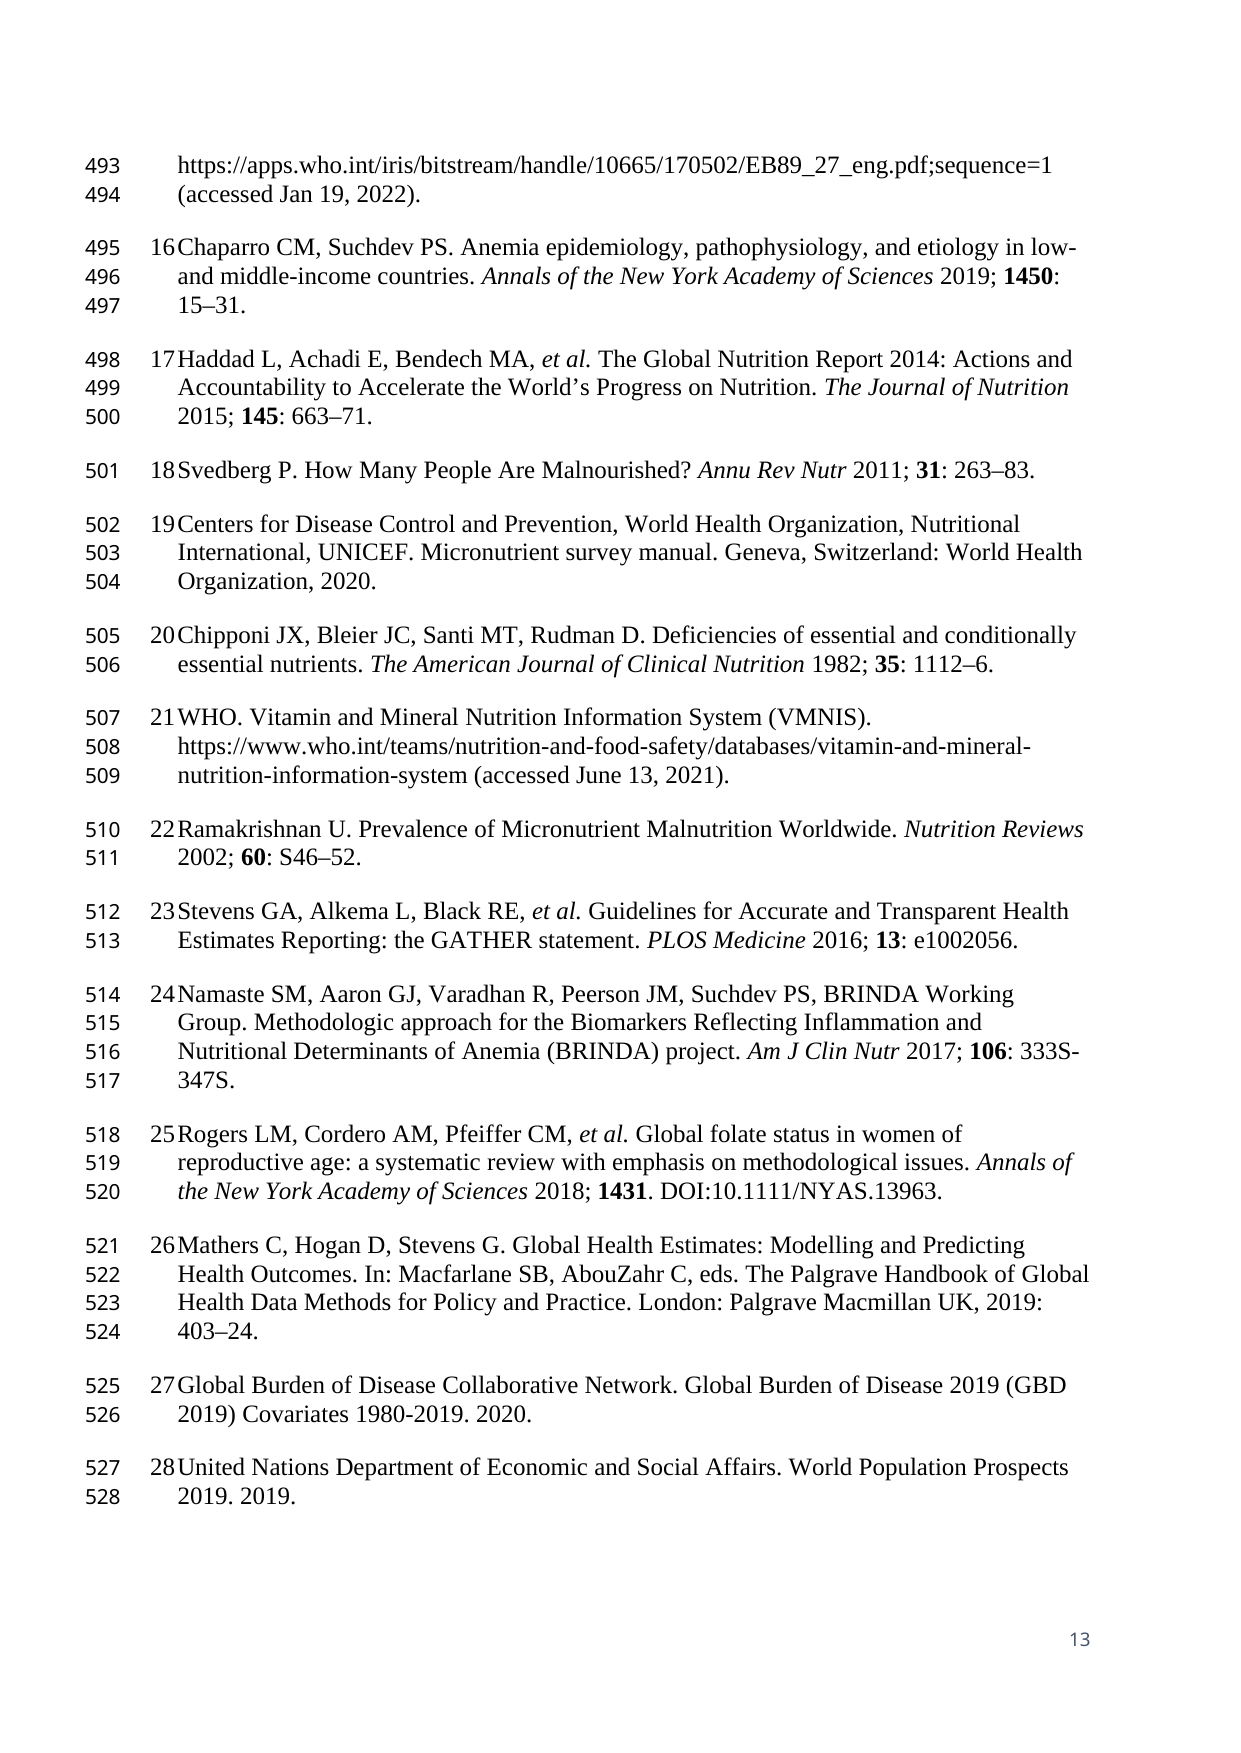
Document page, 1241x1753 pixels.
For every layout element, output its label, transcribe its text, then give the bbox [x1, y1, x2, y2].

text 22 Ramakrishnan U. Prevalence of Micronutrient Malnutrition Worldwide. Nutrition Reviews 2002; 60: S46–52. [150, 814, 1090, 871]
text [150, 150, 1090, 207]
text 19 Centers for Disease Control and Prevention, World Health Organization, Nutritional International, UNICEF. Micronutrient survey manual. Geneva, Switzerland: World Health Organization, 2020. [150, 509, 1090, 595]
text 23 Stevens GA, Alkema L, Black RE, et al. Guidelines for Accurate and Transparent Health Estimates Reporting: the GATHER statement. PLOS Medicine 2016; 13: e1002056. [150, 896, 1090, 954]
text 20 Chipponi JX, Bleier JC, Santi MT, Rudman D. Deficiencies of essential and conditionally essential nutrients. The American Journal of Clinical Nutrition 1982; 35: 1112–6. [150, 620, 1090, 677]
text 24 Namaste SM, Aaron GJ, Varadhan R, Peerson JM, Suchdev PS, BRINDA Working Group. Methodologic approach for the Biomarkers Reflecting Inflammation and Nutritional Determinants of Anemia (BRINDA) project. Am J Clin Nutr 2017; 106: 333S-347S. [150, 979, 1090, 1094]
text 21 WHO. Vitamin and Mineral Nutrition Information System (VMNIS). https://www.who.int/teams/nutrition-and-food-safety/databases/vitamin-and-mineral-nutrition-information-system (accessed June 13, 2021). [150, 702, 1090, 789]
text 18 Svedberg P. How Many People Are Malnourished? Annu Rev Nutr 2011; 31: 263–83. [150, 455, 1090, 484]
text 17 Haddad L, Achadi E, Bendech MA, et al. The Global Nutrition Report 2014: Actions and Accountability to Accelerate the World’s Progress on Nutrition. The Journal of Nutrition 2015; 145: 663–71. [150, 344, 1090, 430]
text 26 Mathers C, Hogan D, Stevens G. Global Health Estimates: Modelling and Predicting Health Outcomes. In: Macfarlane SB, AbouZahr C, eds. The Palgrave Handbook of Global Health Data Methods for Policy and Practice. London: Palgrave Macmillan UK, 2019: 403–24. [150, 1230, 1090, 1345]
text 28 United Nations Department of Economic and Social Affairs. World Population Prospects 2019. 2019. [150, 1452, 1090, 1510]
text 16 Chaparro CM, Suchdev PS. Anemia epidemiology, pathophysiology, and etiology in low- and middle-income countries. Annals of the New York Academy of Sciences 2019; 1450: 15–31. [150, 232, 1090, 319]
text 25 Rogers LM, Cordero AM, Pfeiffer CM, et al. Global folate status in women of reproductive age: a systematic review with emphasis on methodological issues. Annals of the New York Academy of Sciences 2018; 1431. DOI:10.1111/NYAS.13963. [150, 1119, 1090, 1205]
text 27 Global Burden of Disease Collaborative Network. Global Burden of Disease 2019 (GBD 2019) Covariates 1980-2019. 2020. [150, 1370, 1090, 1427]
